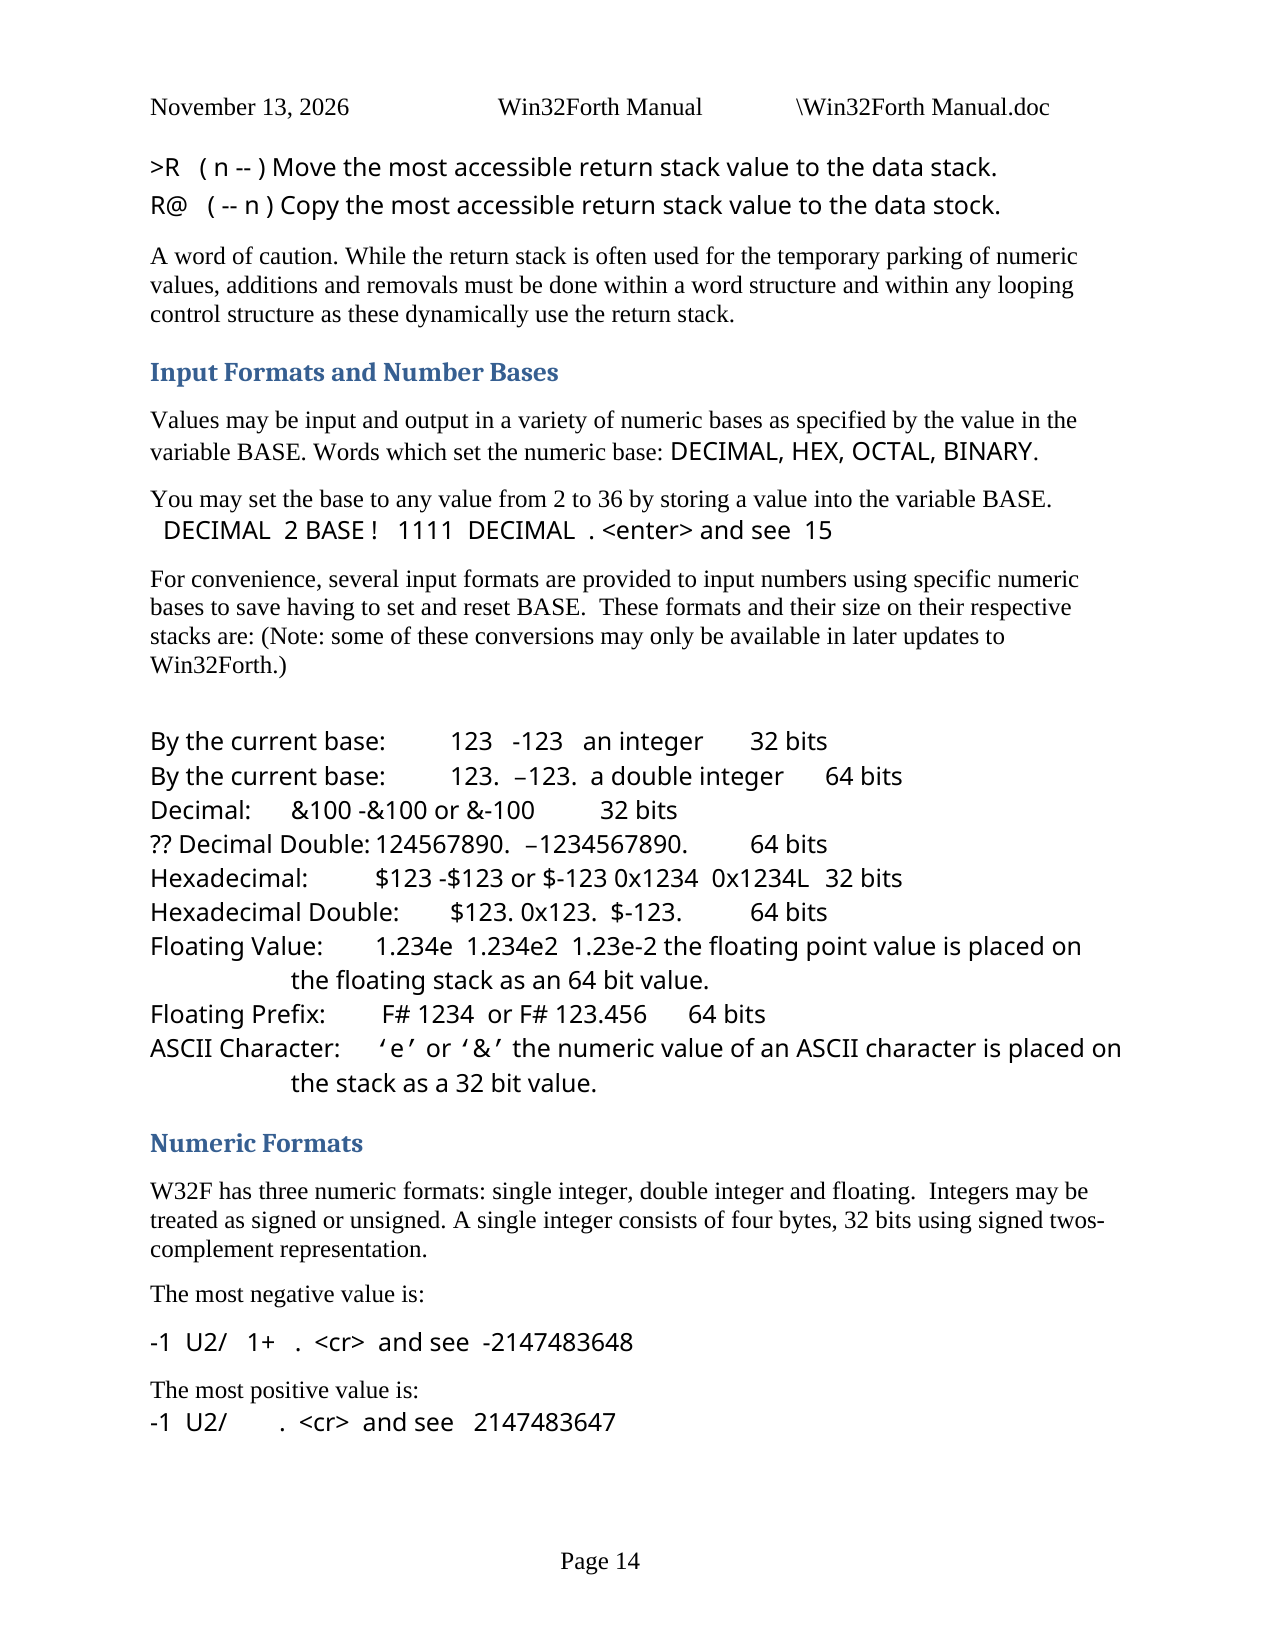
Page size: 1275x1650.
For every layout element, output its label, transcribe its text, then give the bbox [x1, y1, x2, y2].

text Floating Prefix: F# 1234 or F# 123.456 64 bits [150, 997, 1125, 1031]
text >R ( n -- ) Move the most accessible return stack value to the data stack. [150, 150, 1125, 184]
text The most negative value is: [150, 1279, 1125, 1308]
text R@ ( -- n ) Copy the most accessible return stack value to the data stock. [150, 187, 1125, 221]
text For convenience, several input formats are provided to input numbers using specific numeric bases to save having to set and reset BASE. These formats and their size on their respective stacks are: (Note: some of these conversions may only be available in later updates to Win32Forth.) [150, 564, 1125, 679]
text -1 U2/ 1+ . <cr> and see -2147483648 [150, 1325, 1125, 1359]
text The most positive value is: [150, 1375, 1125, 1404]
text ASCII Character: ‘e’ or ‘&’ the numeric value of an ASCII character is placed on the stack as a 32 bit value. [150, 1031, 1125, 1099]
text By the current base: 123. –123. a double integer 64 bits [150, 758, 1125, 792]
text You may set the base to any value from 2 to 36 by storing a value into the variable BASE. DECIMAL 2 BASE ! 1111 DECIMAL . <enter> and see 15 [150, 484, 1125, 547]
subtitle Input Formats and Number Bases [150, 357, 1125, 388]
text Decimal: &100 -&100 or &-100 32 bits [150, 792, 1125, 826]
text Values may be input and output in a variety of numeric bases as specified by the value in the variable BASE. Words which set the numeric base: DECIMAL, HEX, OCTAL, BINARY. [150, 405, 1125, 467]
text Hexadecimal: $123 -$123 or $-123 0x1234 0x1234L 32 bits [150, 861, 1125, 895]
text By the current base: 123 -123 an integer 32 bits [150, 724, 1125, 758]
subtitle Numeric Formats [150, 1128, 1125, 1160]
text -1 U2/ . <cr> and see 2147483647 [150, 1404, 1125, 1438]
text Hexadecimal Double: $123. 0x123. $-123. 64 bits [150, 895, 1125, 929]
text A word of caution. While the return stack is often used for the temporary parking of numeric values, additions and removals must be done within a word structure and within any looping control structure as these dynamically use the return stack. [150, 241, 1125, 328]
text Floating Value: 1.234e 1.234e2 1.23e-2 the floating point value is placed on the floating stack as an 64 bit value. [150, 929, 1125, 997]
text W32F has three numeric formats: single integer, double integer and floating. Integers may be treated as signed or unsigned. A single integer consists of four bytes, 32 bits using signed twos- complement representation. [150, 1176, 1125, 1263]
text ?? Decimal Double: 124567890. –1234567890. 64 bits [150, 826, 1125, 861]
